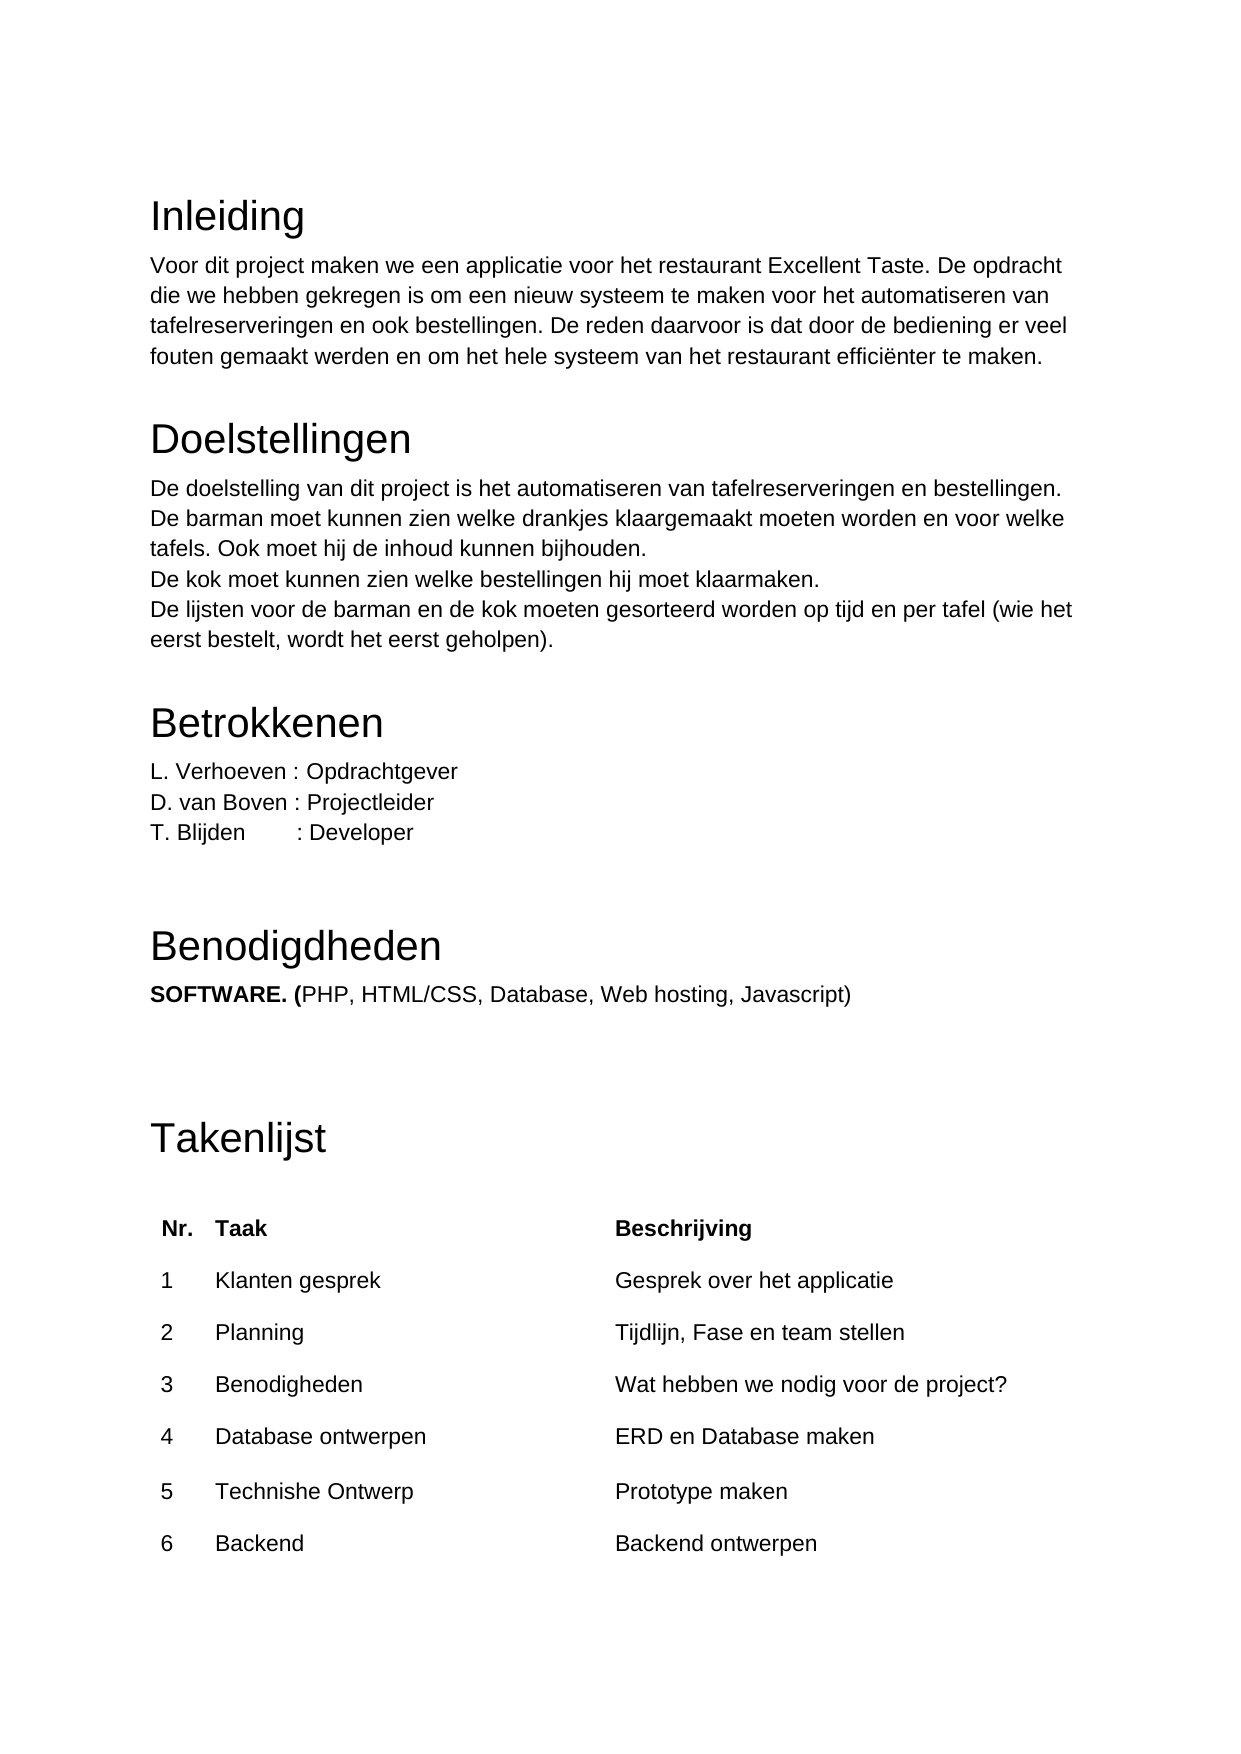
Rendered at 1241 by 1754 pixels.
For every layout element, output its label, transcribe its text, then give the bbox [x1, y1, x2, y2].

subtitle Doelstellingen [150, 414, 1090, 462]
subtitle Betrokkenen [150, 698, 1090, 746]
text SOFTWARE. (PHP, HTML/CSS, Database, Web hosting, Javascript) [150, 981, 1090, 1038]
table_cell Planning [205, 1308, 604, 1360]
table_cell Gesprek over het applicatie [604, 1256, 1090, 1308]
table_cell 4 [150, 1413, 204, 1467]
table_cell Database ontwerpen [205, 1413, 604, 1467]
text De kok moet kunnen zien welke bestellingen hij moet klaarmaken. [150, 566, 1090, 592]
text D. van Boven : Projectleider [150, 788, 1090, 815]
subtitle Benodigdheden [150, 921, 1090, 969]
table_header Beschrijving [604, 1204, 1090, 1256]
table_cell Technishe Ontwerp [205, 1467, 604, 1519]
text Voor dit project maken we een applicatie voor het restaurant Excellent Taste. De opdracht die we hebben gekregen is om een nieuw systeem te maken voor het automatiseren van tafelreserveringen en ook bestellingen. De reden daarvoor is dat door de bediening er veel fouten gemaakt werden en om het hele systeem van het restaurant efficiënter te maken. [150, 252, 1090, 369]
table_cell Backend [205, 1519, 604, 1599]
table_cell Prototype maken [604, 1467, 1090, 1519]
text De barman moet kunnen zien welke drankjes klaargemaakt moeten worden en voor welke tafels. Ook moet hij de inhoud kunnen bijhouden. [150, 505, 1090, 562]
table_cell Klanten gesprek [205, 1256, 604, 1308]
table_cell 2 [150, 1308, 204, 1360]
table_cell 3 [150, 1360, 204, 1412]
table_cell Backend ontwerpen [604, 1519, 1090, 1599]
table_cell Benodigheden [205, 1360, 604, 1412]
text De doelstelling van dit project is het automatiseren van tafelreserveringen en bestellingen. [150, 475, 1090, 501]
subtitle Inleiding [150, 192, 1090, 239]
table_header Taak [205, 1204, 604, 1256]
text L. Verhoeven : Opdrachtgever [150, 758, 1090, 785]
text T. Blijden : Developer [150, 819, 1090, 845]
table_cell 6 [150, 1519, 204, 1599]
table_cell ERD en Database maken [604, 1413, 1090, 1467]
table_cell Tijdlijn, Fase en team stellen [604, 1308, 1090, 1360]
subtitle Takenlijst [150, 1113, 1090, 1161]
table_cell 1 [150, 1256, 204, 1308]
table_cell Wat hebben we nodig voor de project? [604, 1360, 1090, 1412]
text De lijsten voor de barman en de kok moeten gesorteerd worden op tijd en per tafel (wie het eerst bestelt, wordt het eerst geholpen). [150, 596, 1090, 652]
table_cell 5 [150, 1467, 204, 1519]
table_header Nr. [150, 1204, 204, 1256]
